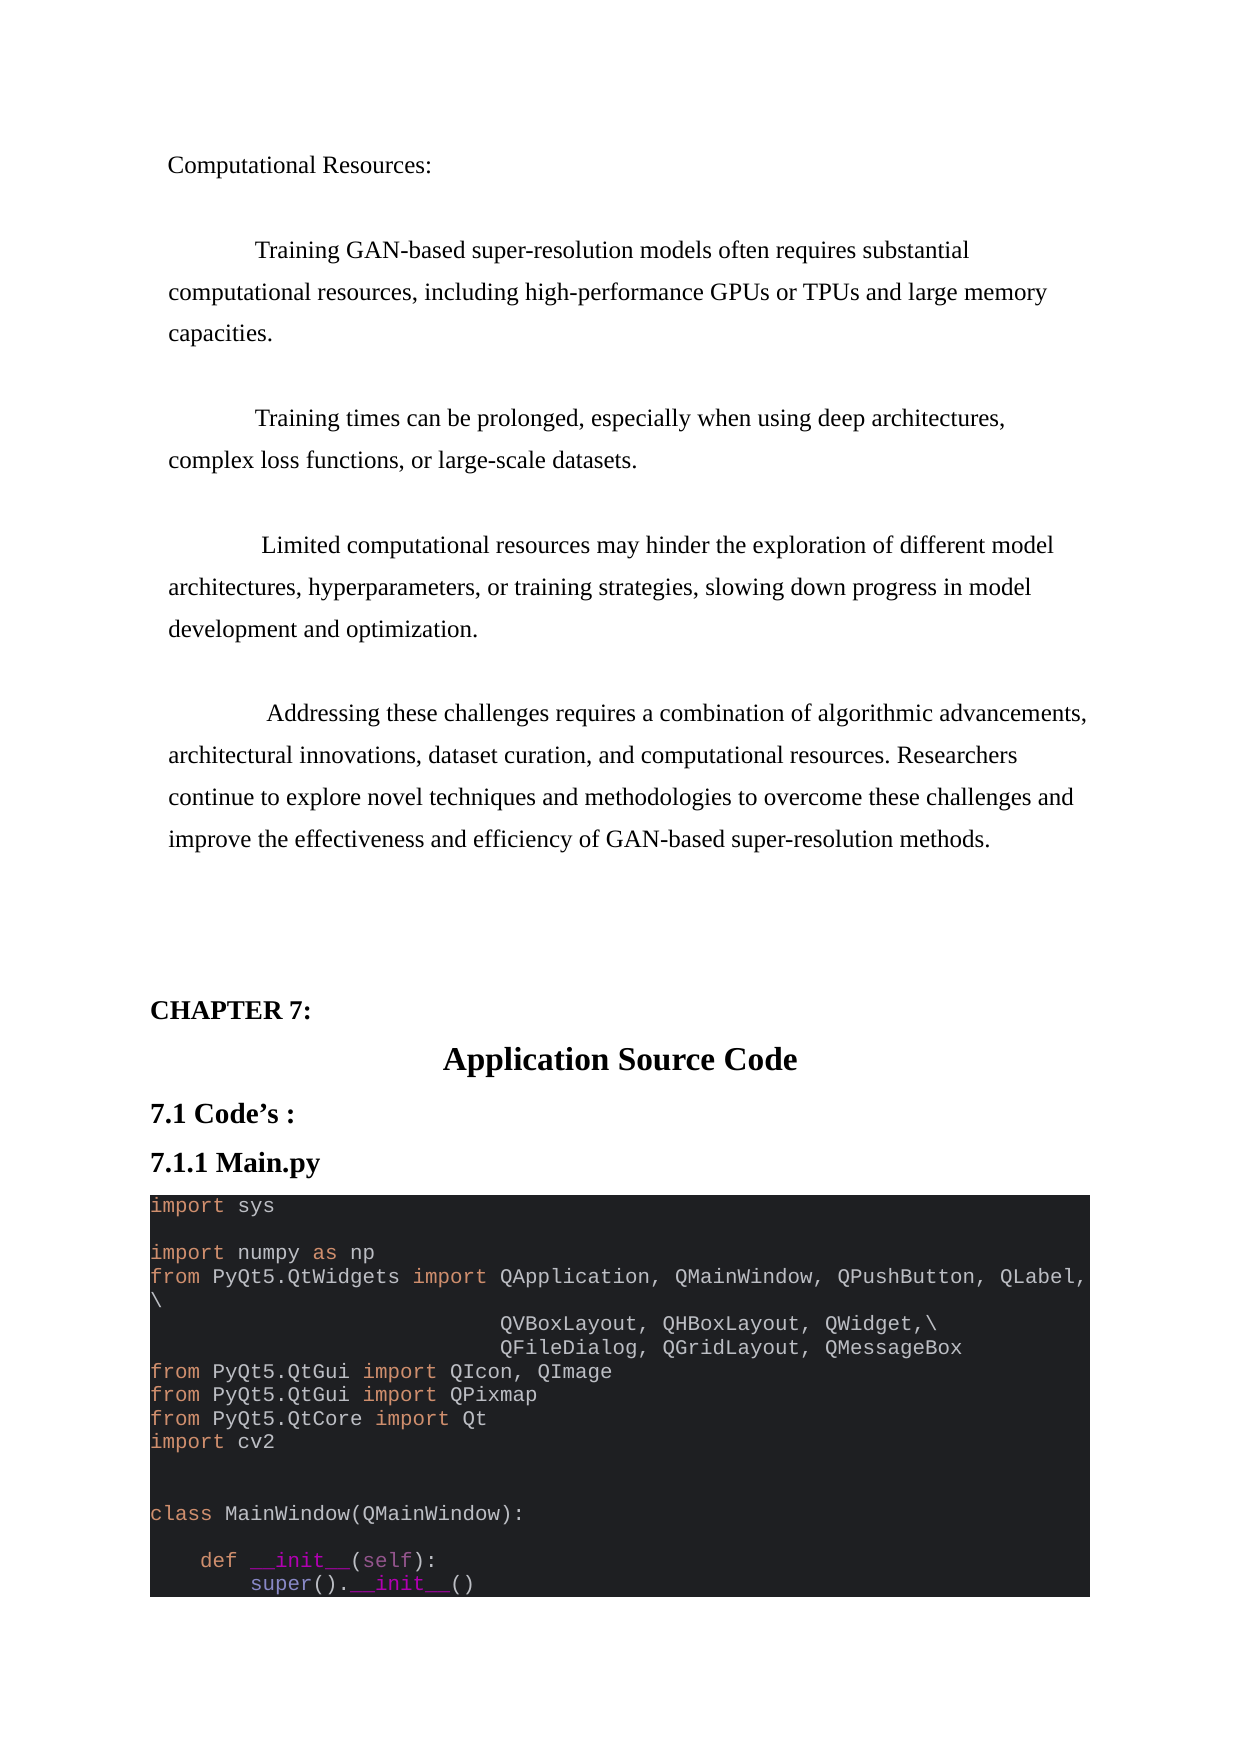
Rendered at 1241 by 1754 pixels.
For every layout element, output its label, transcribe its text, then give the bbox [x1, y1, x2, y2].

text Training GAN-based super-resolution models often requires substantial computational resources, including high-performance GPUs or TPUs and large memory capacities. [167, 235, 1090, 347]
text Training times can be prolonged, especially when using deep architectures, complex loss functions, or large-scale datasets. [167, 403, 1090, 474]
text 7.1.1 Main.py [150, 1146, 1090, 1179]
text Computational Resources: [167, 150, 1090, 179]
text CHAPTER 7: [150, 994, 1090, 1025]
text Limited computational resources may hinder the exploration of different model architectures, hyperparameters, or training strategies, slowing down progress in model development and optimization. [167, 530, 1090, 642]
text Addressing these challenges requires a combination of algorithmic advancements, architectural innovations, dataset curation, and computational resources. Researchers continue to explore novel techniques and methodologies to overcome these challenges and improve the effectiveness and efficiency of GAN-based super-resolution methods. [167, 698, 1090, 853]
text 7.1 Code’s : [150, 1096, 1090, 1130]
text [150, 1195, 1090, 1597]
text Application Source Code [150, 1040, 1090, 1078]
